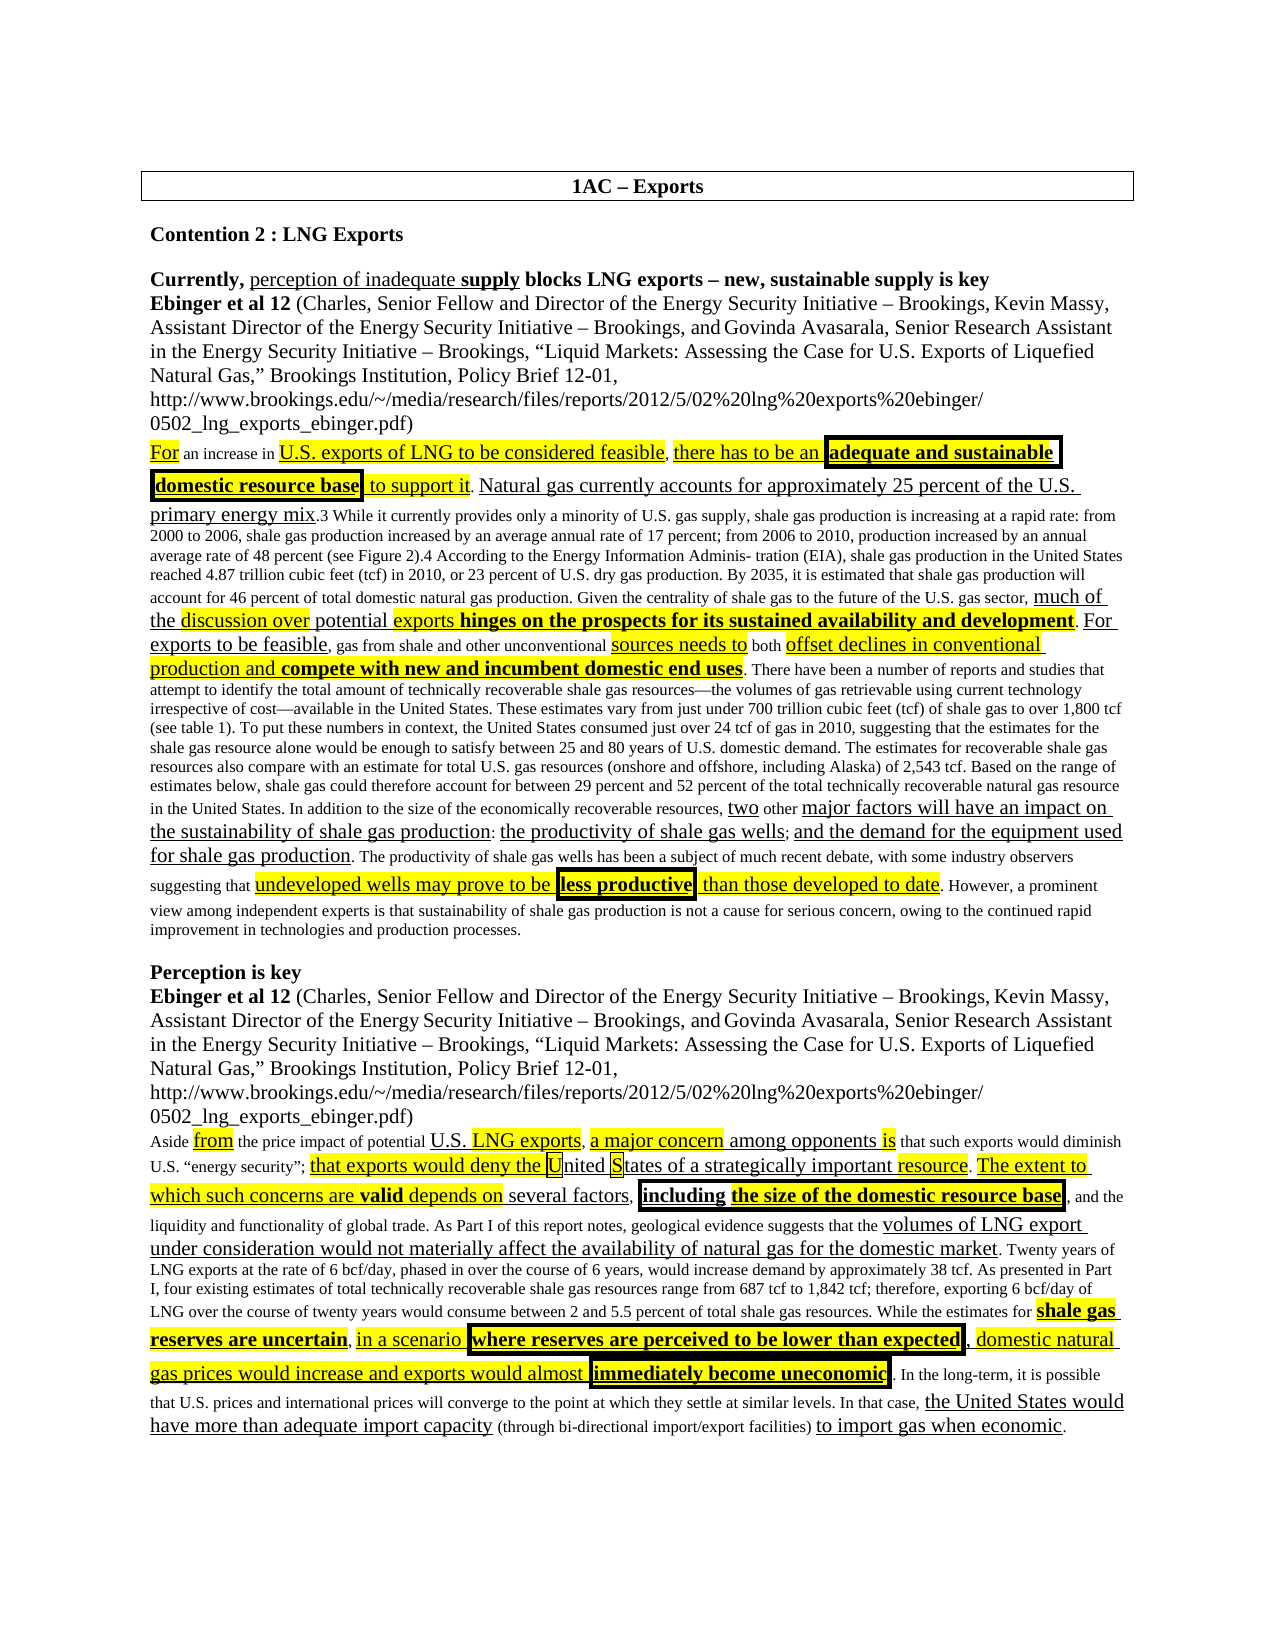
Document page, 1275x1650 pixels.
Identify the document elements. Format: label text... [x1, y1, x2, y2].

subtitle Perception is key [150, 960, 1125, 984]
text Ebinger et al 12 (Charles, Senior Fellow and Director of the Energy Security Initiative – Brookings, Kevin Massy, Assistant Director of the Energy Security Initiative – Brookings, and Govinda Avasarala, Senior Research Assistant in the Energy Security Initiative – Brookings, “Liquid Markets: Assessing the Case for U.S. Exports of Liquefied Natural Gas,” Brookings Institution, Policy Brief 12-01, http://www.brookings.edu/~/media/research/files/reports/2012/5/02%20lng%20exports%20ebinger/0502_lng_exports_ebinger.pdf) [150, 984, 1125, 1128]
text Ebinger et al 12 (Charles, Senior Fellow and Director of the Energy Security Initiative – Brookings, Kevin Massy, Assistant Director of the Energy Security Initiative – Brookings, and Govinda Avasarala, Senior Research Assistant in the Energy Security Initiative – Brookings, “Liquid Markets: Assessing the Case for U.S. Exports of Liquefied Natural Gas,” Brookings Institution, Policy Brief 12-01, http://www.brookings.edu/~/media/research/files/reports/2012/5/02%20lng%20exports%20ebinger/0502_lng_exports_ebinger.pdf) [150, 291, 1125, 435]
text For an increase in U.S. exports of LNG to be considered feasible, there has to be an adequate and sustainable domestic resource base to support it. Natural gas currently accounts for approximately 25 percent of the U.S. primary energy mix.3 While it currently provides only a minority of U.S. gas supply, shale gas production is increasing at a rapid rate: from 2000 to 2006, shale gas production increased by an average annual rate of 17 percent; from 2006 to 2010, production increased by an annual average rate of 48 percent (see Figure 2).4 According to the Energy Information Adminis- tration (EIA), shale gas production in the United States reached 4.87 trillion cubic feet (tcf) in 2010, or 23 percent of U.S. dry gas production. By 2035, it is estimated that shale gas production will account for 46 percent of total domestic natural gas production. Given the centrality of shale gas to the future of the U.S. gas sector, much of the discussion over potential exports hinges on the prospects for its sustained availability and development. For exports to be feasible, gas from shale and other unconventional sources needs to both offset declines in conventional production and compete with new and incumbent domestic end uses. There have been a number of reports and studies that attempt to identify the total amount of technically recoverable shale gas resources—the volumes of gas retrievable using current technology irrespective of cost—available in the United States. These estimates vary from just under 700 trillion cubic feet (tcf) of shale gas to over 1,800 tcf (see table 1). To put these numbers in context, the United States consumed just over 24 tcf of gas in 2010, suggesting that the estimates for the shale gas resource alone would be enough to satisfy between 25 and 80 years of U.S. domestic demand. The estimates for recoverable shale gas resources also compare with an estimate for total U.S. gas resources (onshore and offshore, including Alaska) of 2,543 tcf. Based on the range of estimates below, shale gas could therefore account for between 29 percent and 52 percent of the total technically recoverable natural gas resource in the United States. In addition to the size of the economically recoverable resources, two other major factors will have an impact on the sustainability of shale gas production: the productivity of shale gas wells; and the demand for the equipment used for shale gas production. The productivity of shale gas wells has been a subject of much recent debate, with some industry observers suggesting that undeveloped wells may prove to be less productive than those developed to date. However, a prominent view among independent experts is that sustainability of shale gas production is not a cause for serious concern, owing to the continued rapid improvement in technologies and production processes. [150, 435, 1125, 939]
subtitle Currently, perception of inadequate supply blocks LNG exports – new, sustainable supply is key [150, 267, 1125, 291]
subtitle Contention 2 : LNG Exports [150, 222, 1125, 246]
subtitle 1AC – Exports [142, 172, 1133, 200]
text Aside from the price impact of potential U.S. LNG exports, a major concern among opponents is that such exports would diminish U.S. “energy security”; that exports would deny the United States of a strategically important resource. The extent to which such concerns are valid depends on several factors, including the size of the domestic resource base, and the liquidity and functionality of global trade. As Part I of this report notes, geological evidence suggests that the volumes of LNG export under consideration would not materially affect the availability of natural gas for the domestic market. Twenty years of LNG exports at the rate of 6 bcf/day, phased in over the course of 6 years, would increase demand by approximately 38 tcf. As presented in Part I, four existing estimates of total technically recoverable shale gas resources range from 687 tcf to 1,842 tcf; therefore, exporting 6 bcf/day of LNG over the course of twenty years would consume between 2 and 5.5 percent of total shale gas resources. While the estimates for shale gas reserves are uncertain, in a scenario where reserves are perceived to be lower than expected, domestic natural gas prices would increase and exports would almost immediately become uneconomic. In the long-term, it is possible that U.S. prices and international prices will converge to the point at which they settle at similar levels. In that case, the United States would have more than adequate import capacity (through bi-directional import/export facilities) to import gas when economic. [150, 1128, 1125, 1437]
